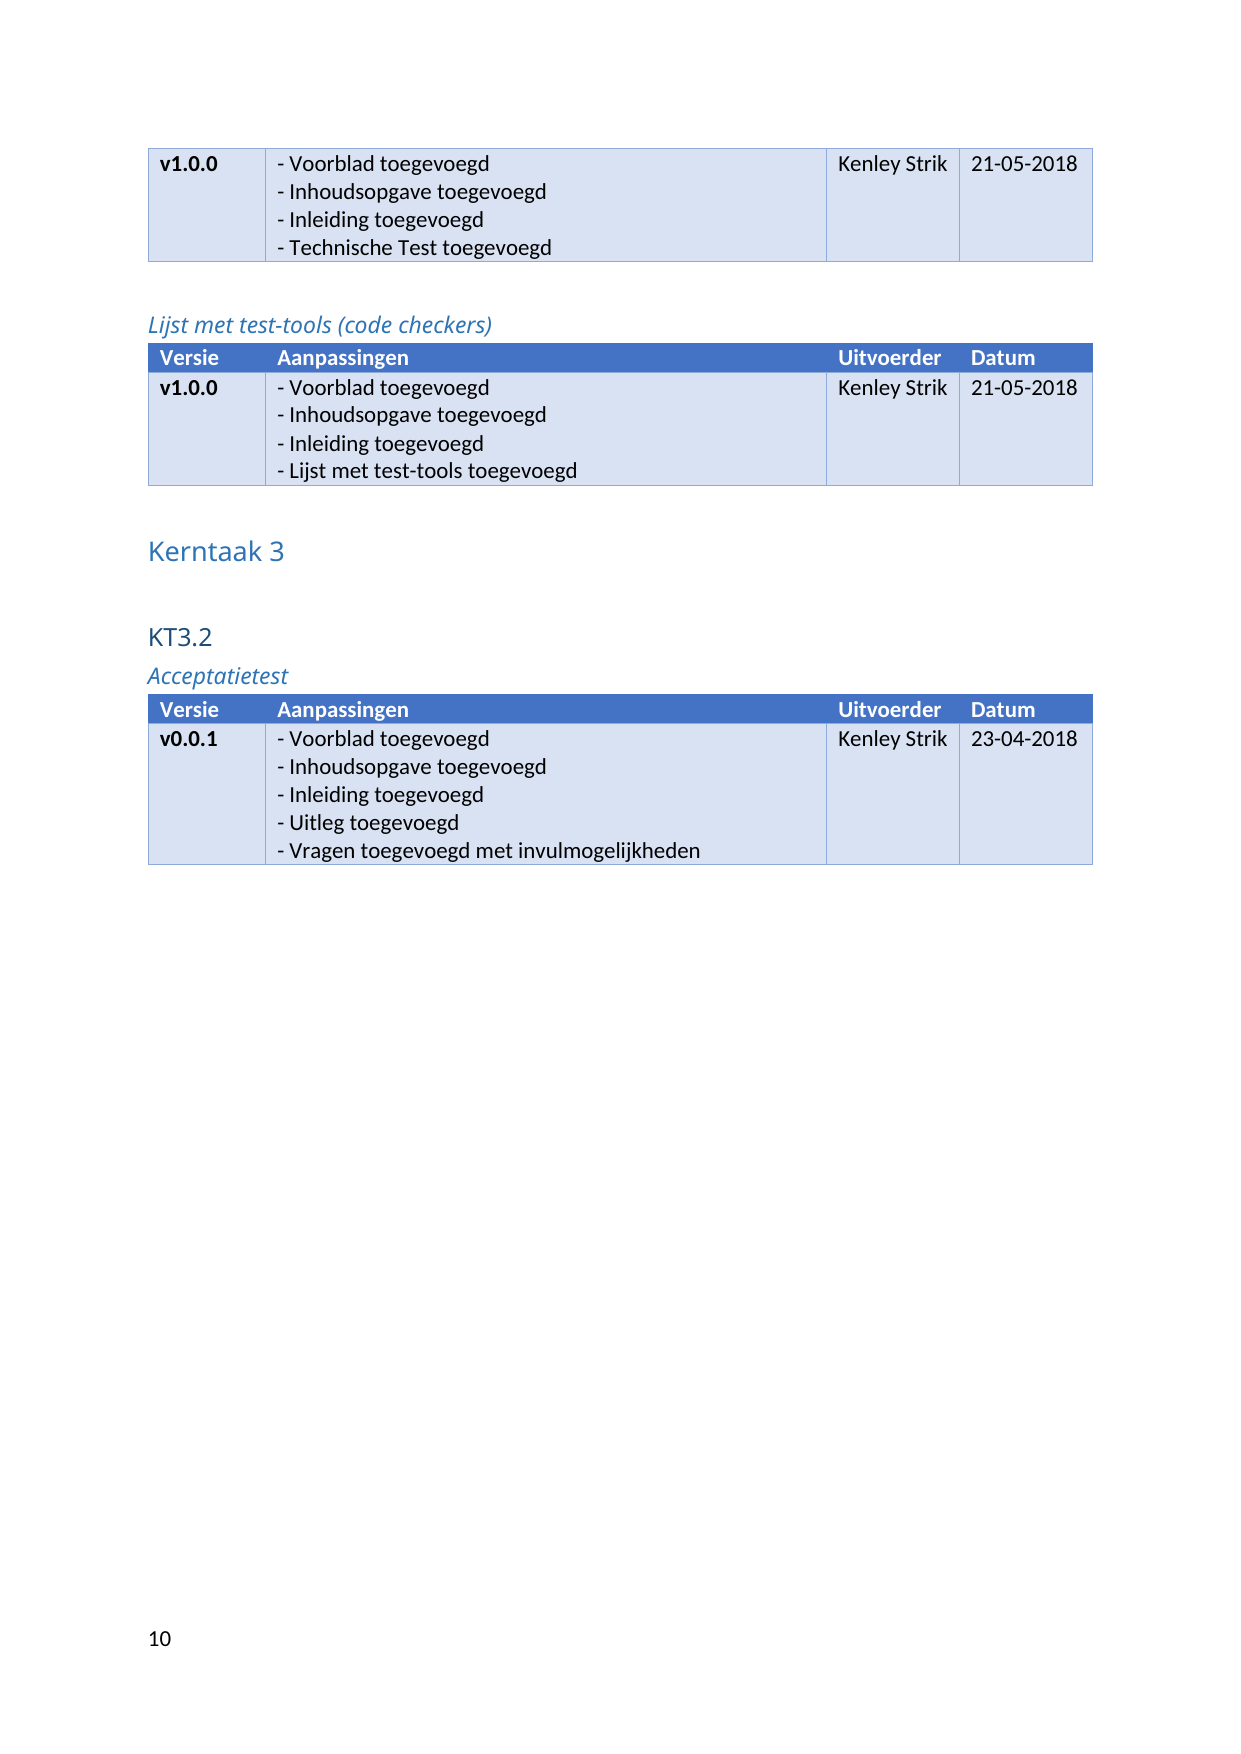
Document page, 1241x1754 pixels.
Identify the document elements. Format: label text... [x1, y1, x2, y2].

table_cell Kenley Strik [827, 724, 959, 864]
table_cell - Voorblad toegevoegd - Inhoudsopgave toegevoegd - Inleiding toegevoegd - Uitleg toegevoegd - Vragen toegevoegd met invulmogelijkheden [266, 724, 826, 864]
table_header Versie [149, 344, 265, 372]
table_header Versie [149, 695, 265, 723]
table_cell v0.0.1 [149, 724, 265, 864]
subtitle Acceptatietest [148, 660, 1092, 691]
table_cell Kenley Strik [827, 373, 959, 485]
subtitle KT3.2 [148, 619, 1092, 653]
table_cell v1.0.0 [149, 373, 265, 485]
table_cell 21-05-2018 [960, 149, 1092, 261]
table_cell - Voorblad toegevoegd - Inhoudsopgave toegevoegd - Inleiding toegevoegd - Technische Test toegevoegd [266, 149, 826, 261]
table_cell - Voorblad toegevoegd - Inhoudsopgave toegevoegd - Inleiding toegevoegd - Lijst met test-tools toegevoegd [266, 373, 826, 485]
subtitle Kerntaak 3 [148, 533, 1092, 569]
table_header Datum [960, 695, 1092, 723]
table_cell v1.0.0 [149, 149, 265, 261]
table_cell Kenley Strik [827, 149, 959, 261]
table_header Uitvoerder [827, 695, 959, 723]
table_header Aanpassingen [266, 695, 826, 723]
table_header Datum [960, 344, 1092, 372]
table_header Aanpassingen [266, 344, 826, 372]
table_cell 23-04-2018 [960, 724, 1092, 864]
table_header Uitvoerder [827, 344, 959, 372]
table_cell 21-05-2018 [960, 373, 1092, 485]
subtitle Lijst met test-tools (code checkers) [148, 309, 1092, 340]
